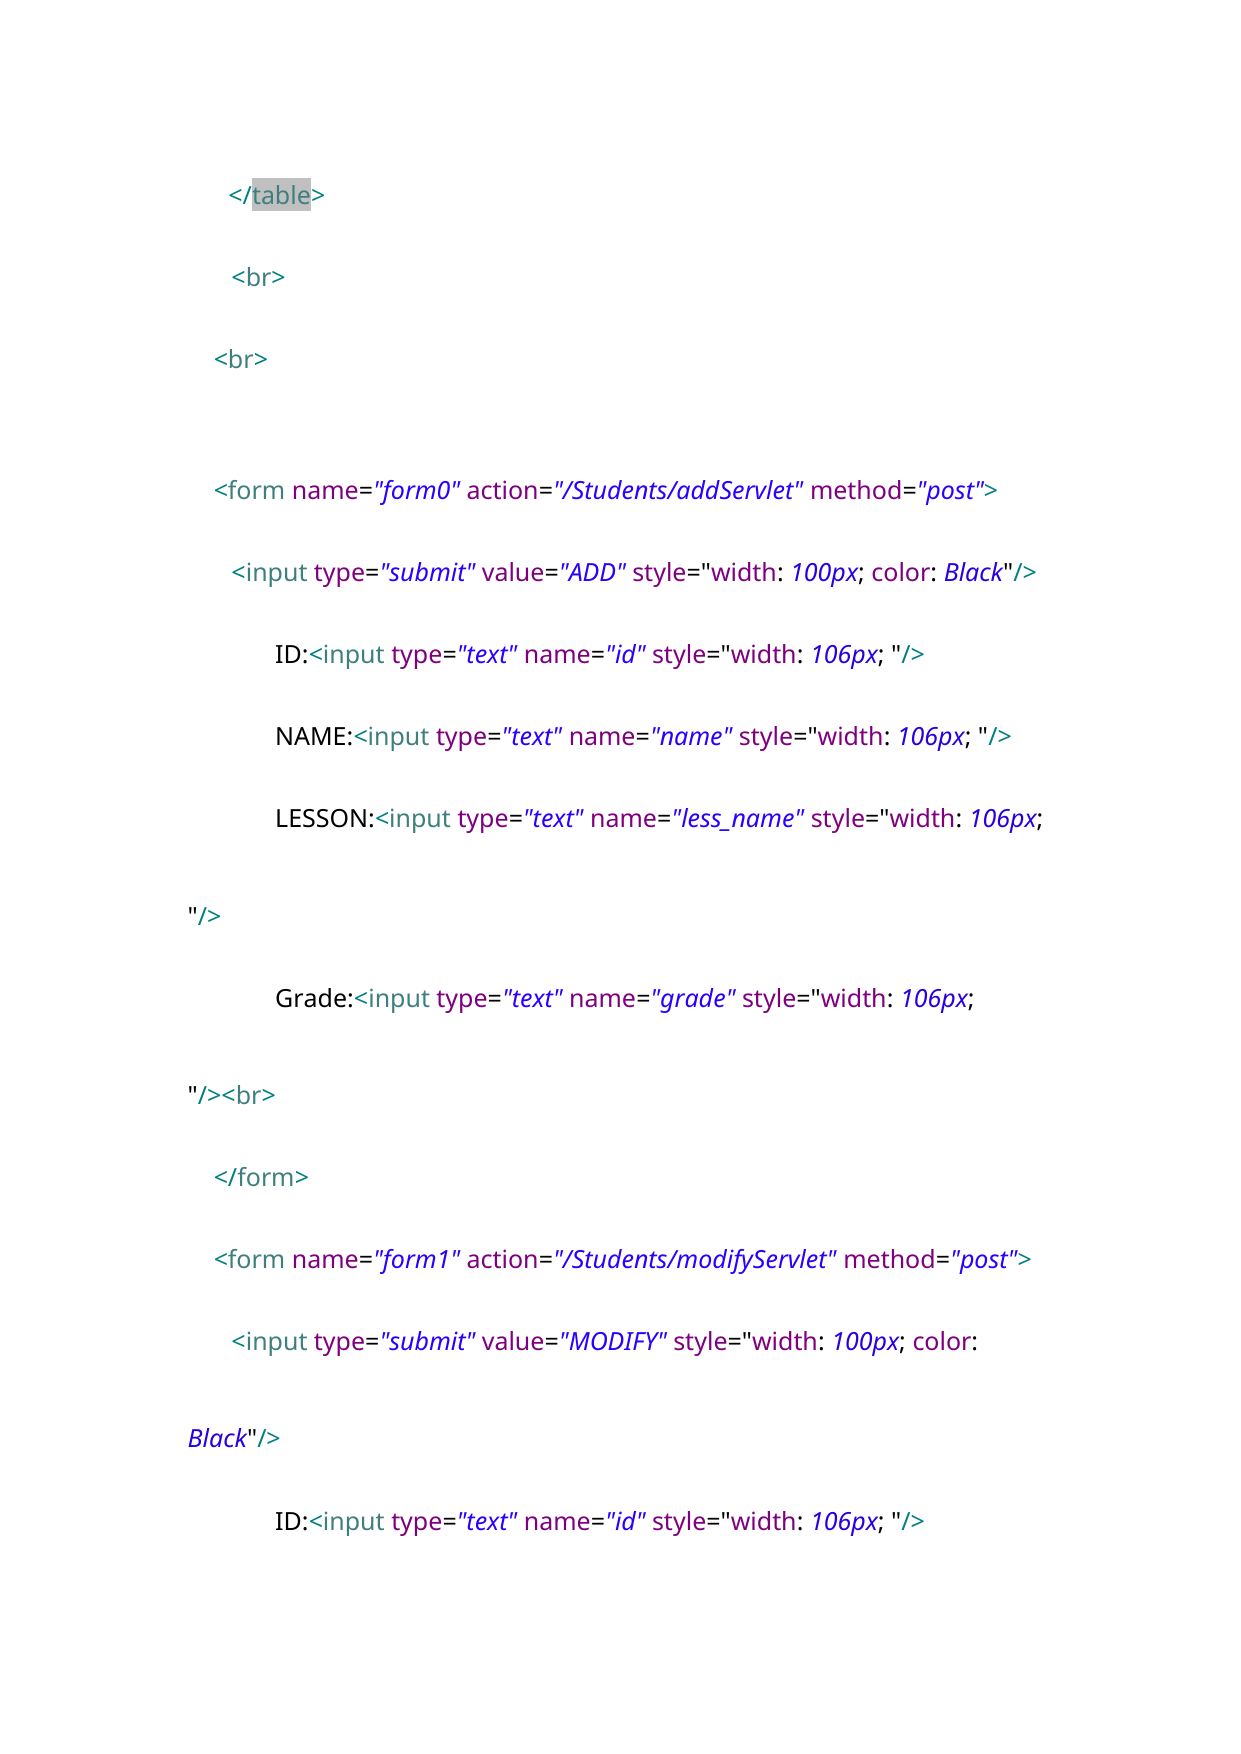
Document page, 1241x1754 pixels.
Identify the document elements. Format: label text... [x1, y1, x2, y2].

text <br> [187, 244, 1053, 309]
text NAME:<input type="text" name="name" style="width: 106px; "/> [187, 703, 1053, 768]
text </table> [187, 162, 1053, 227]
text Grade:<input type="text" name="grade" style="width: 106px; "/><br> [187, 965, 1053, 1127]
text </form> [187, 1144, 1053, 1209]
text <input type="submit" value="ADD" style="width: 100px; color: Black"/> [187, 539, 1053, 604]
text <br> [187, 326, 1053, 391]
text <form name="form1" action="/Students/modifyServlet" method="post"> [187, 1226, 1053, 1291]
text <form name="form0" action="/Students/addServlet" method="post"> [187, 457, 1053, 522]
text ID:<input type="text" name="id" style="width: 106px; "/> [187, 1488, 1053, 1553]
text <input type="submit" value="MODIFY" style="width: 100px; color: Black"/> [187, 1308, 1053, 1471]
text LESSON:<input type="text" name="less_name" style="width: 106px; "/> [187, 785, 1053, 948]
text ID:<input type="text" name="id" style="width: 106px; "/> [187, 621, 1053, 686]
